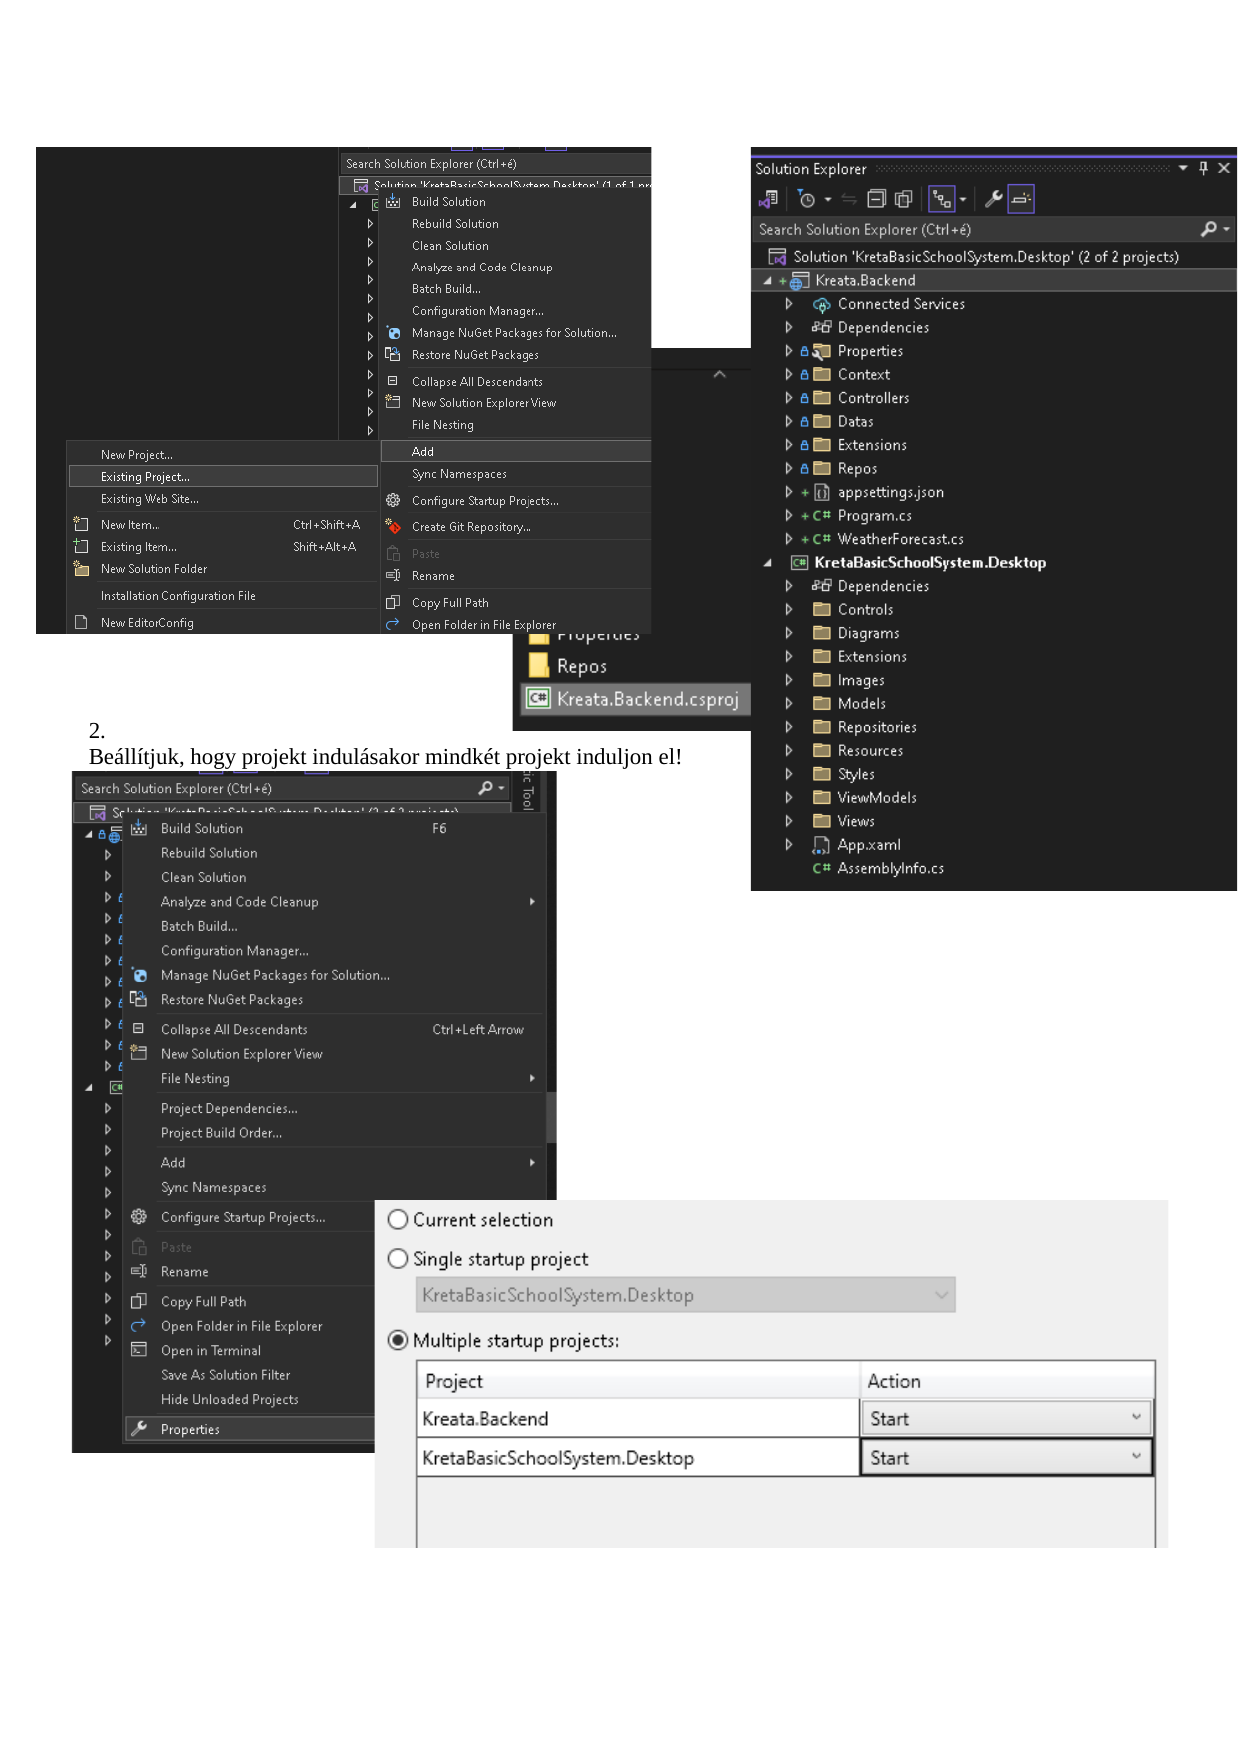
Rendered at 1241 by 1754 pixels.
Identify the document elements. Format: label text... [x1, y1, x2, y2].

picture [71, 771, 1169, 1548]
picture [36, 147, 1237, 888]
text Beállítjuk, hogy projekt indulásakor mindkét projekt induljon el! [88, 743, 749, 770]
text 2. [88, 717, 749, 743]
